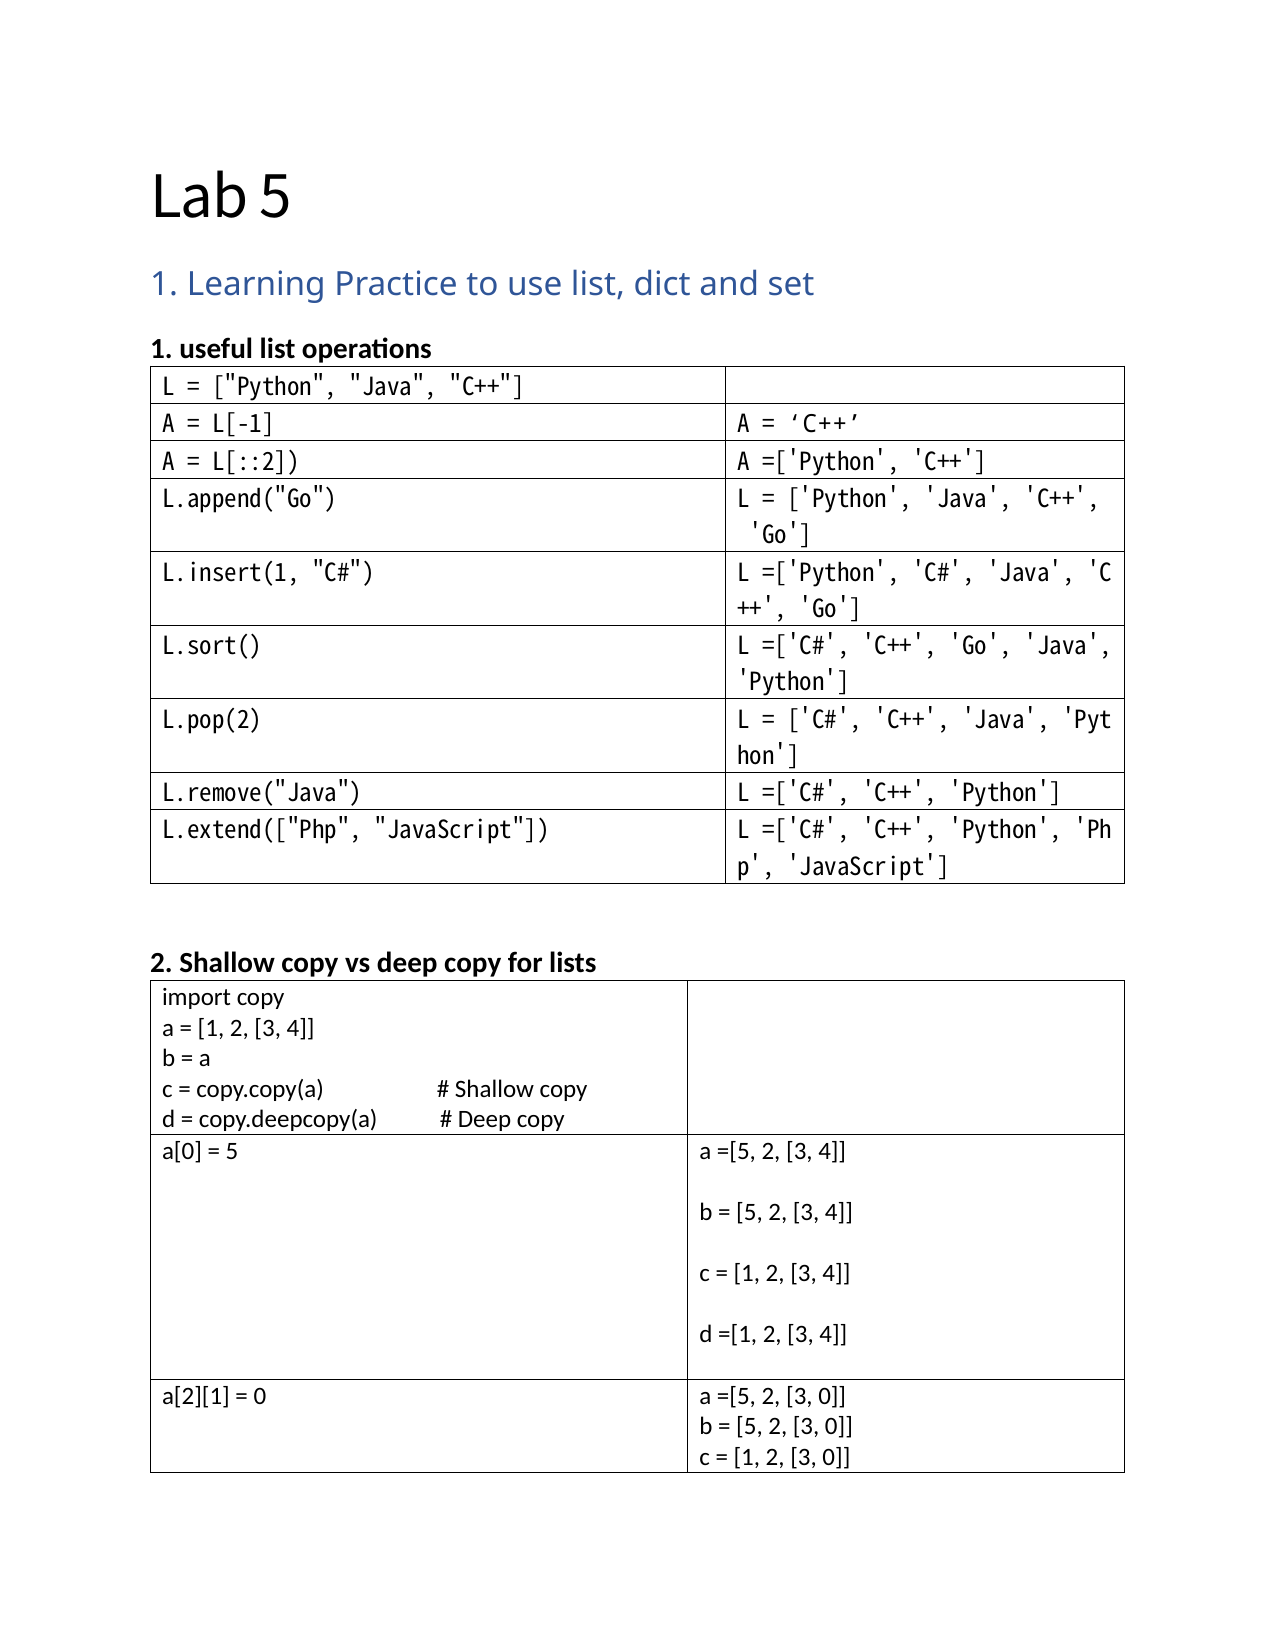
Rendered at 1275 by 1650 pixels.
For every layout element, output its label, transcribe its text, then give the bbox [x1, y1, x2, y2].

table_cell A = ‘C++’ [726, 404, 1124, 440]
table_cell L = ['C#', 'C++', 'Java', 'Python'] [726, 699, 1124, 772]
table_header [688, 981, 1124, 1134]
table_cell L = ['Python', 'Java', 'C++', 'Go'] [726, 479, 1124, 551]
table_cell L =['C#', 'C++', 'Python'] [726, 773, 1124, 809]
subtitle 1. Learning Practice to use list, dict and set [150, 259, 1125, 305]
table_cell L.extend(["Php", "JavaScript"]) [151, 810, 725, 882]
text 2. Shallow copy vs deep copy for lists [150, 944, 1125, 980]
table_cell A = L[-1] [151, 404, 725, 440]
table_cell a[2][1] = 0 [151, 1380, 687, 1472]
table_cell L.sort() [151, 626, 725, 698]
table_header [726, 367, 1124, 403]
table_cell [688, 1380, 1124, 1472]
text 1. useful list operations [150, 330, 1125, 366]
table_cell L.pop(2) [151, 699, 725, 772]
table_cell L =['C#', 'C++', 'Python', 'Php', 'JavaScript'] [726, 810, 1124, 882]
table_cell a[0] = 5 [151, 1135, 687, 1379]
table_cell L =['Python', 'C#', 'Java', 'C++', 'Go'] [726, 552, 1124, 624]
table_header import copy a = [1, 2, [3, 4]] b = a c = copy.copy(a) # Shallow copy d = copy.deepcopy(a) # Deep copy [151, 981, 687, 1134]
table_cell A = L[::2]) [151, 441, 725, 477]
table_cell a =[5, 2, [3, 4]] b = [5, 2, [3, 4]] c = [1, 2, [3, 4]] d =[1, 2, [3, 4]] [688, 1135, 1124, 1379]
table_cell L =['C#', 'C++', 'Go', 'Java', 'Python'] [726, 626, 1124, 698]
title Lab 5 [150, 150, 1125, 234]
table_cell L.append("Go") [151, 479, 725, 551]
table_cell A =['Python', 'C++'] [726, 441, 1124, 477]
table_header L = ["Python", "Java", "C++"] [151, 367, 725, 403]
table_cell L.remove("Java") [151, 773, 725, 809]
table_cell L.insert(1, "C#") [151, 552, 725, 624]
